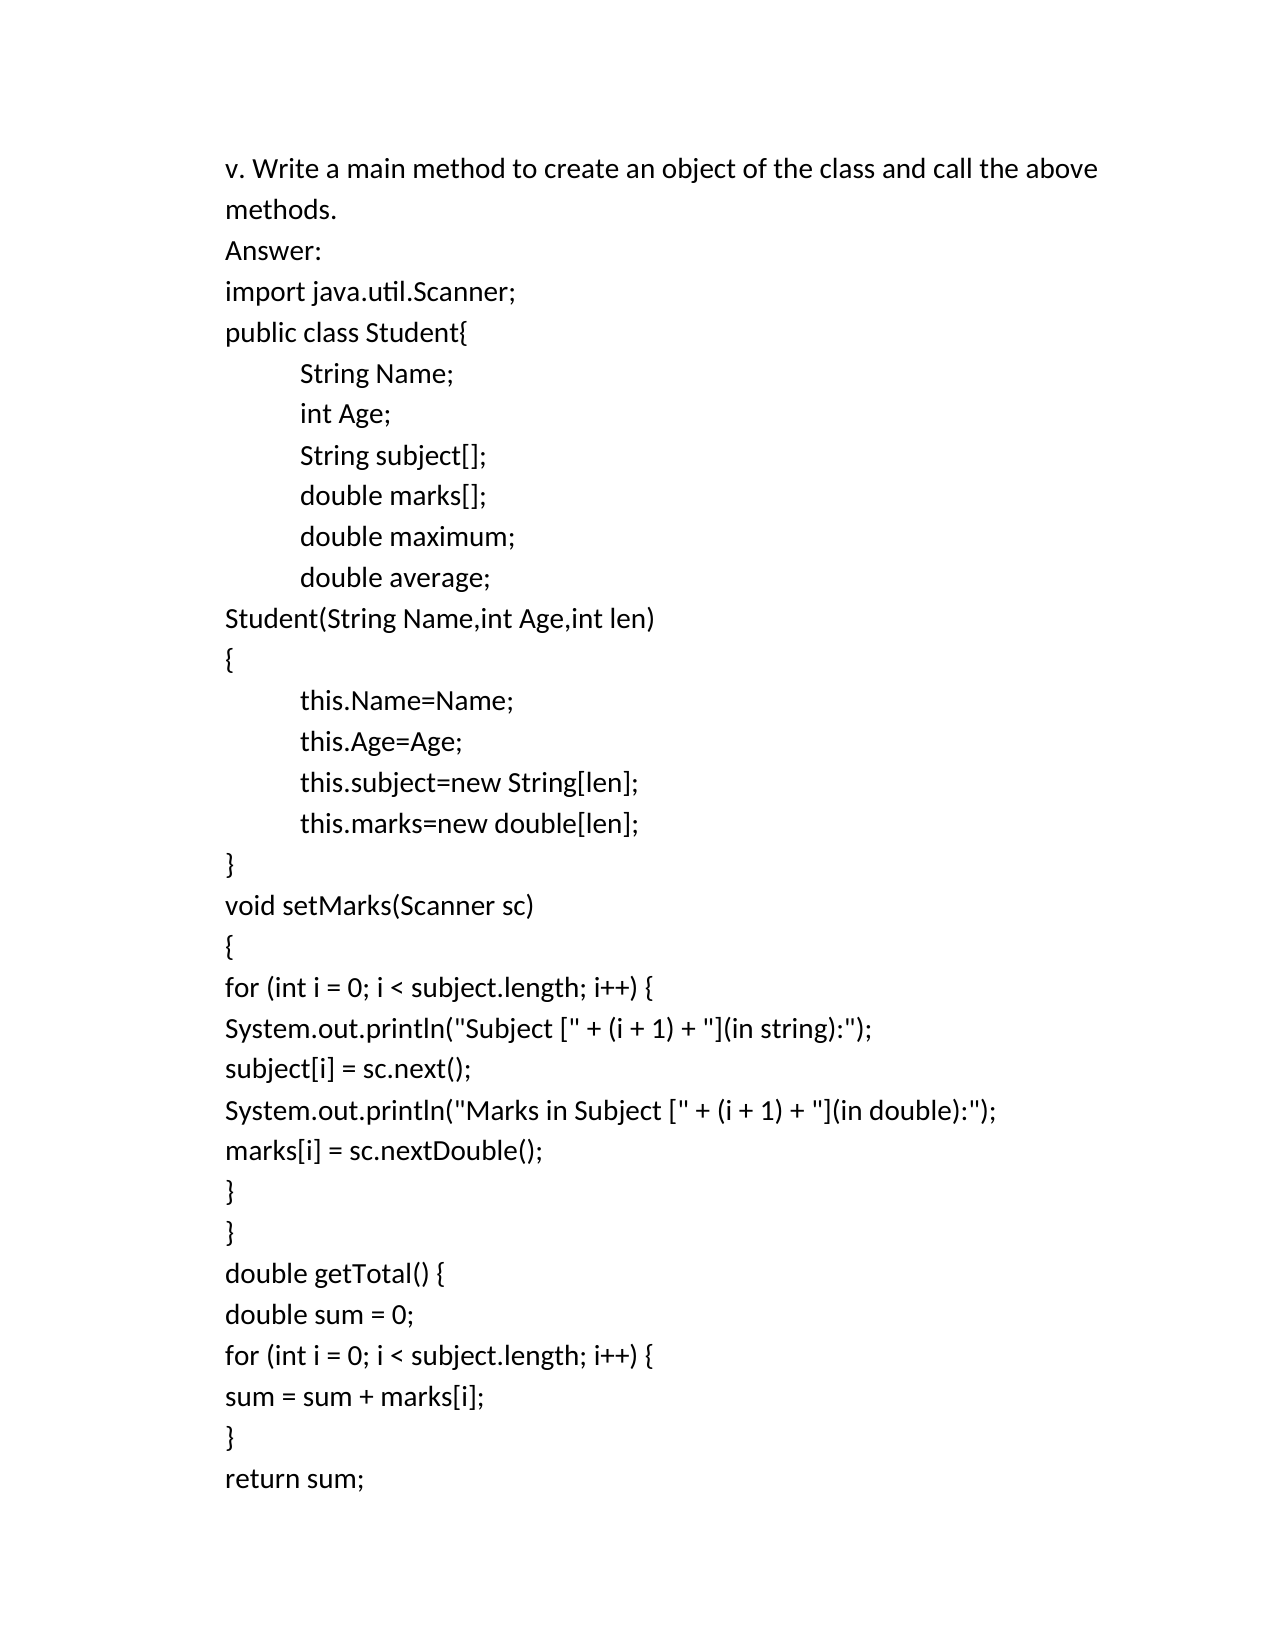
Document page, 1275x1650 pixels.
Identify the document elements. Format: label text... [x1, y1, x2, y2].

text { [225, 641, 1125, 677]
text void setMarks(Scanner sc) [225, 887, 1125, 922]
text this.marks=new double[len]; [225, 805, 1125, 841]
text { [225, 928, 1125, 963]
text System.out.println("Marks in Subject [" + (i + 1) + "](in double):"); [225, 1092, 1125, 1127]
text String subject[]; [225, 437, 1125, 472]
text Answer: [225, 232, 1125, 267]
text double maximum; [225, 518, 1125, 554]
text String Name; [225, 355, 1125, 390]
text marks[i] = sc.nextDouble(); [225, 1132, 1125, 1168]
text } [225, 846, 1125, 882]
text double sum = 0; [225, 1296, 1125, 1332]
text this.subject=new String[len]; [225, 764, 1125, 800]
text } [225, 1214, 1125, 1250]
text for (int i = 0; i < subject.length; i++) { [225, 1337, 1125, 1373]
text public class Student{ [225, 314, 1125, 349]
text import java.util.Scanner; [225, 273, 1125, 308]
text double getTotal() { [225, 1255, 1125, 1291]
text this.Age=Age; [225, 723, 1125, 759]
text subject[i] = sc.next(); [225, 1051, 1125, 1086]
text v. Write a main method to create an object of the class and call the above methods. [225, 150, 1125, 227]
text System.out.println("Subject [" + (i + 1) + "](in string):"); [225, 1010, 1125, 1045]
text sum = sum + marks[i]; [225, 1378, 1125, 1414]
text return sum; [225, 1460, 1125, 1496]
text } [225, 1419, 1125, 1455]
text double average; [225, 559, 1125, 595]
text Student(String Name,int Age,int len) [225, 600, 1125, 636]
text double marks[]; [225, 477, 1125, 513]
text for (int i = 0; i < subject.length; i++) { [225, 969, 1125, 1004]
text int Age; [225, 396, 1125, 431]
text this.Name=Name; [225, 682, 1125, 718]
text } [225, 1173, 1125, 1209]
